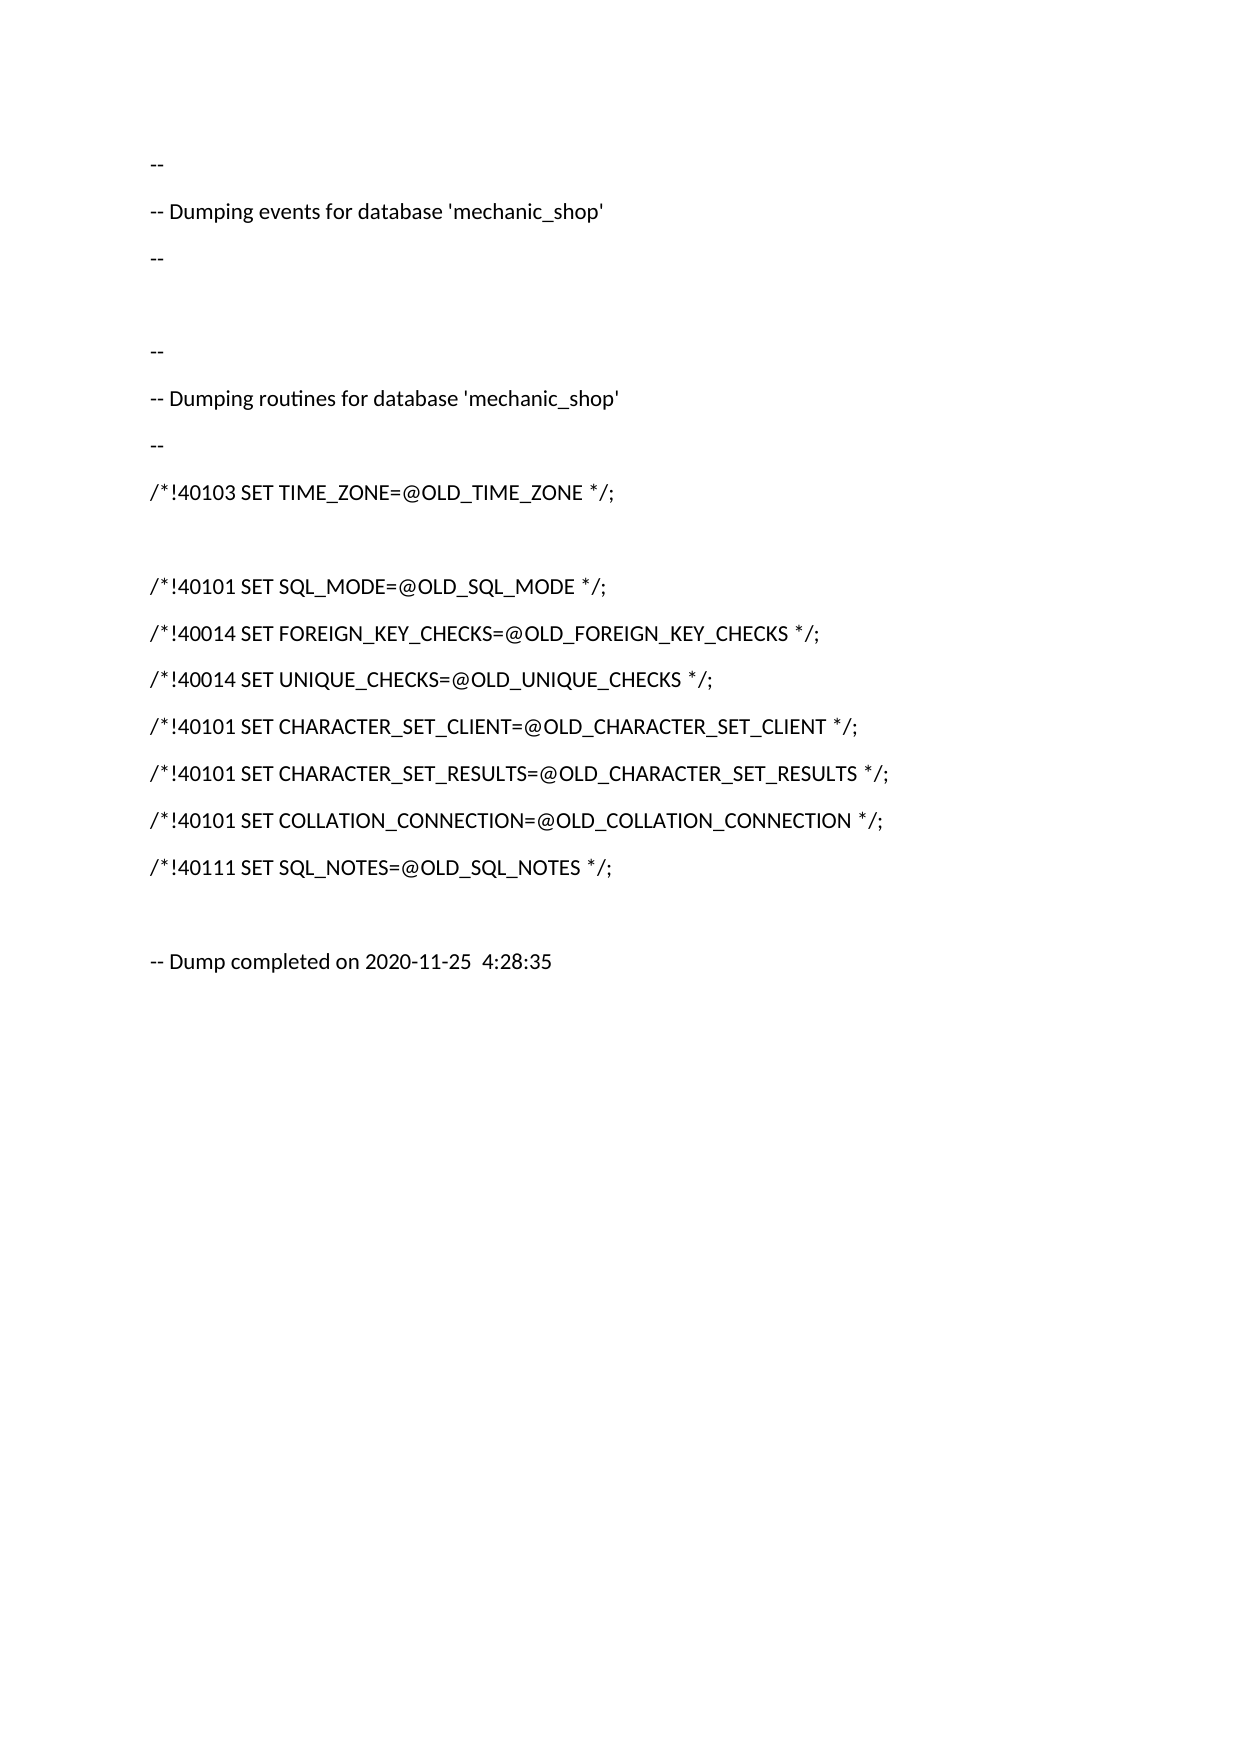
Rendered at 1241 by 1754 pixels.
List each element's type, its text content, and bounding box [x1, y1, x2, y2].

text -- Dump completed on 2020-11-25 4:28:35 [150, 947, 1090, 975]
text -- [150, 431, 1090, 459]
text -- [150, 150, 1090, 178]
text /*!40101 SET SQL_MODE=@OLD_SQL_MODE */; [150, 572, 1090, 600]
text /*!40103 SET TIME_ZONE=@OLD_TIME_ZONE */; [150, 478, 1090, 506]
text /*!40014 SET UNIQUE_CHECKS=@OLD_UNIQUE_CHECKS */; [150, 666, 1090, 694]
text /*!40014 SET FOREIGN_KEY_CHECKS=@OLD_FOREIGN_KEY_CHECKS */; [150, 619, 1090, 647]
text /*!40101 SET CHARACTER_SET_RESULTS=@OLD_CHARACTER_SET_RESULTS */; [150, 759, 1090, 787]
text /*!40101 SET CHARACTER_SET_CLIENT=@OLD_CHARACTER_SET_CLIENT */; [150, 712, 1090, 741]
text -- [150, 337, 1090, 366]
text -- Dumping events for database 'mechanic_shop' [150, 197, 1090, 225]
text -- [150, 244, 1090, 272]
text /*!40101 SET COLLATION_CONNECTION=@OLD_COLLATION_CONNECTION */; [150, 806, 1090, 834]
text /*!40111 SET SQL_NOTES=@OLD_SQL_NOTES */; [150, 853, 1090, 881]
text -- Dumping routines for database 'mechanic_shop' [150, 384, 1090, 412]
